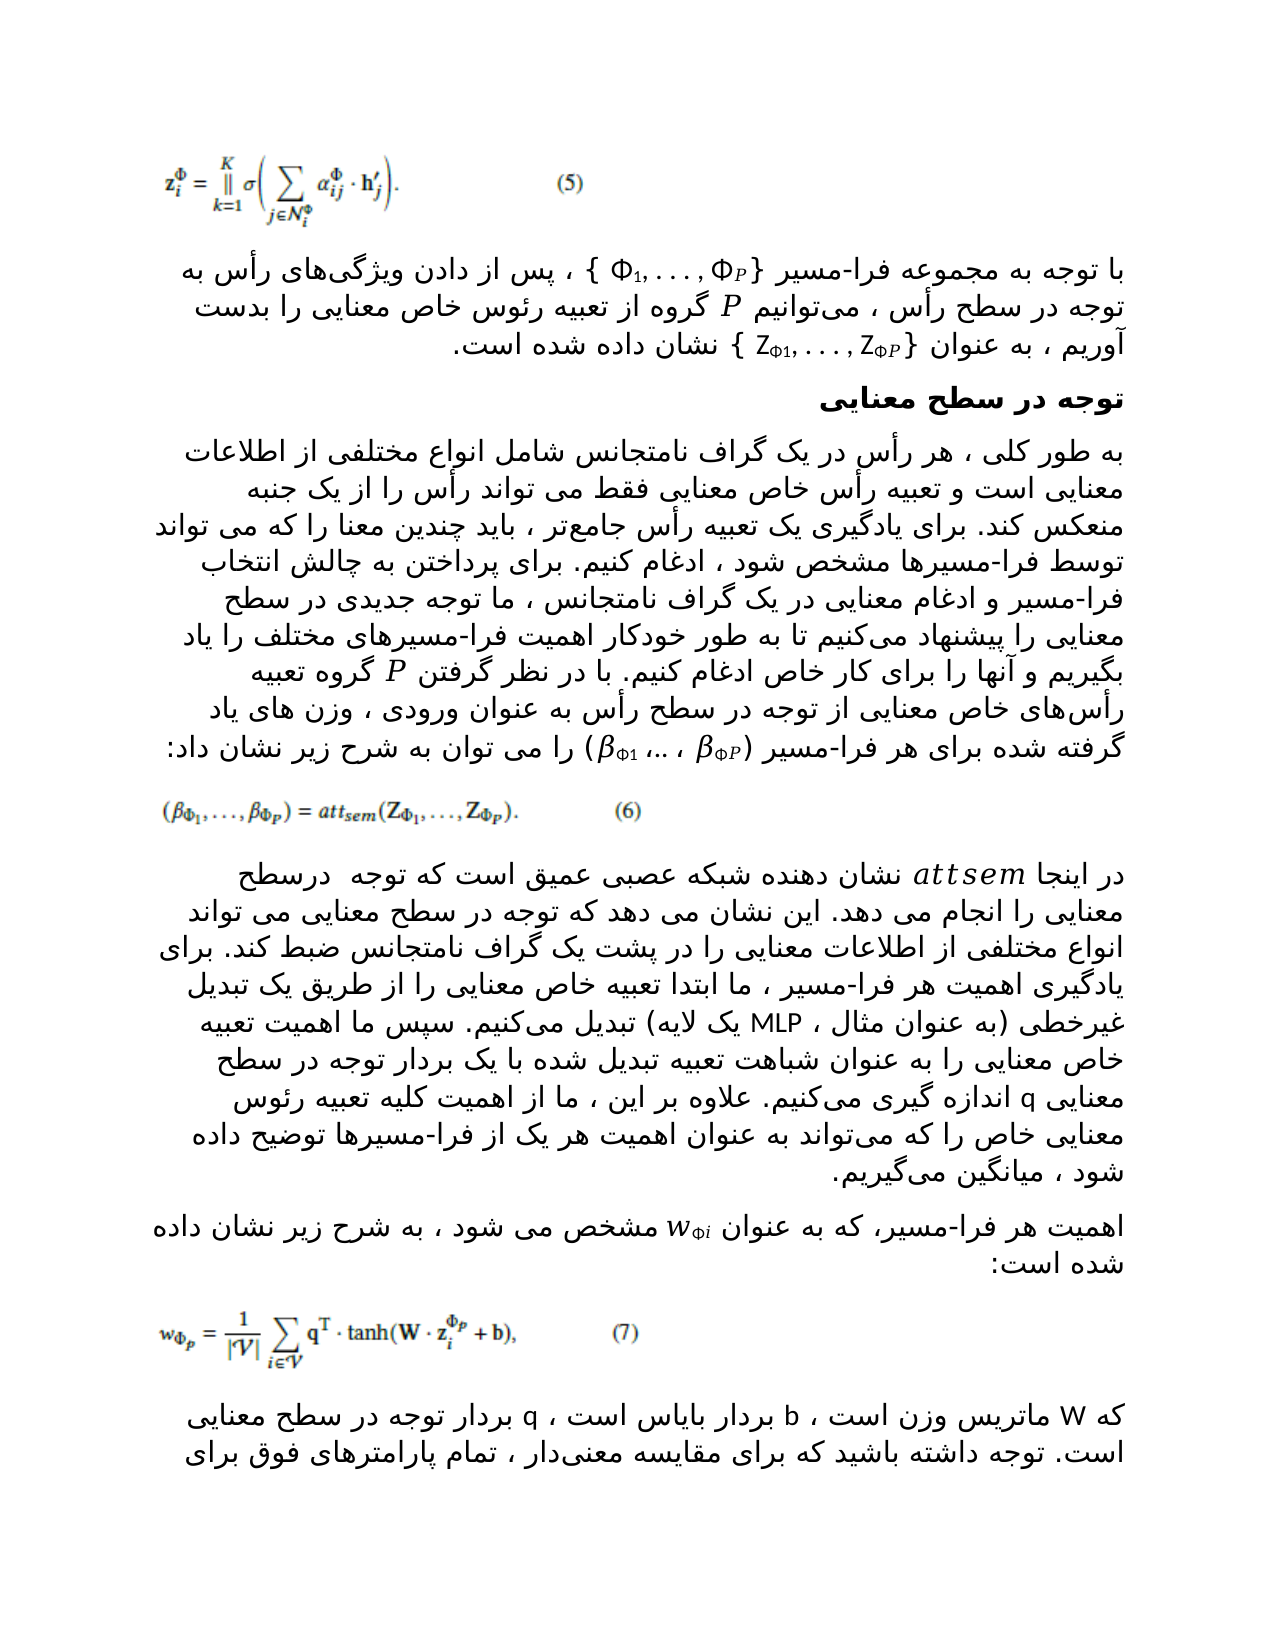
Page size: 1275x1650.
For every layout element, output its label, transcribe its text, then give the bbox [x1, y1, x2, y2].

picture [150, 783, 655, 839]
picture [150, 150, 597, 232]
text توجه در سطح معنایی [150, 381, 1125, 415]
text در اینجا 𝑎𝑡𝑡𝑠𝑒𝑚 نشان دهنده شبکه عصبی عمیق است که توجه درسطح معنایی را انجام می دهد. این نشان می دهد که توجه در سطح معنایی می تواند انواع مختلفی از اطلاعات معنایی را در پشت یک گراف نامتجانس ضبط کند. برای یادگیری اهمیت هر فرا-مسیر ، ما ابتدا تعبیه خاص معنایی را از طریق یک تبدیل غیرخطی (به عنوان مثال ، MLP یک لایه) تبدیل می‌کنیم. سپس ما اهمیت تعبیه خاص معنایی را به عنوان شباهت تعبیه تبدیل شده با یک بردار توجه در سطح معنایی q اندازه گیری می‌کنیم. علاوه بر این ، ما از اهمیت کلیه تعبیه رئوس معنایی خاص را که می‌تواند به عنوان اهمیت هر یک از فرا-مسیرها توضیح داده شود ، میانگین می‌گیریم. [150, 857, 1125, 1188]
text اهمیت هر فرا-مسیر، که به عنوان 𝑤Φ𝑖 مشخص می شود ، به شرح زیر نشان داده شده است: [150, 1207, 1125, 1280]
picture [150, 1299, 655, 1378]
text با توجه به مجموعه فرا-مسیر {Φ1, . . . , Φ𝑃 } ، پس از دادن ویژگی‌های رأس به توجه در سطح رأس ، می‌توانیم 𝑃 گروه از تعبیه رئوس خاص معنایی را بدست آوریم ، به عنوان {ZΦ1, . . . , ZΦ𝑃 } نشان داده شده است. [150, 250, 1125, 362]
text به طور کلی ، هر رأس در یک گراف نامتجانس شامل انواع مختلفی از اطلاعات معنایی است و تعبیه رأس خاص معنایی فقط می تواند رأس را از یک جنبه منعکس کند. برای یادگیری یک تعبیه رأس جامع‌تر ، باید چندین معنا را که می تواند توسط فرا-مسیرها مشخص شود ، ادغام کنیم. برای پرداختن به چالش انتخاب فرا-مسیر و ادغام معنایی در یک گراف نامتجانس ، ما توجه جدیدی در سطح معنایی را پیشنهاد می‌کنیم تا به طور خودکار اهمیت فرا-مسیرهای مختلف را یاد بگیریم و آنها را برای کار خاص ادغام کنیم. با در نظر گرفتن 𝑃 گروه تعبیه رأس‌های خاص معنایی از توجه در سطح رأس به عنوان ورودی ، وزن های یاد گرفته شده برای هر فرا-مسیر (𝛽Φ1 ،.. ، 𝛽Φ𝑃) را می توان به شرح زیر نشان داد: [150, 435, 1125, 764]
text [150, 1397, 1125, 1469]
